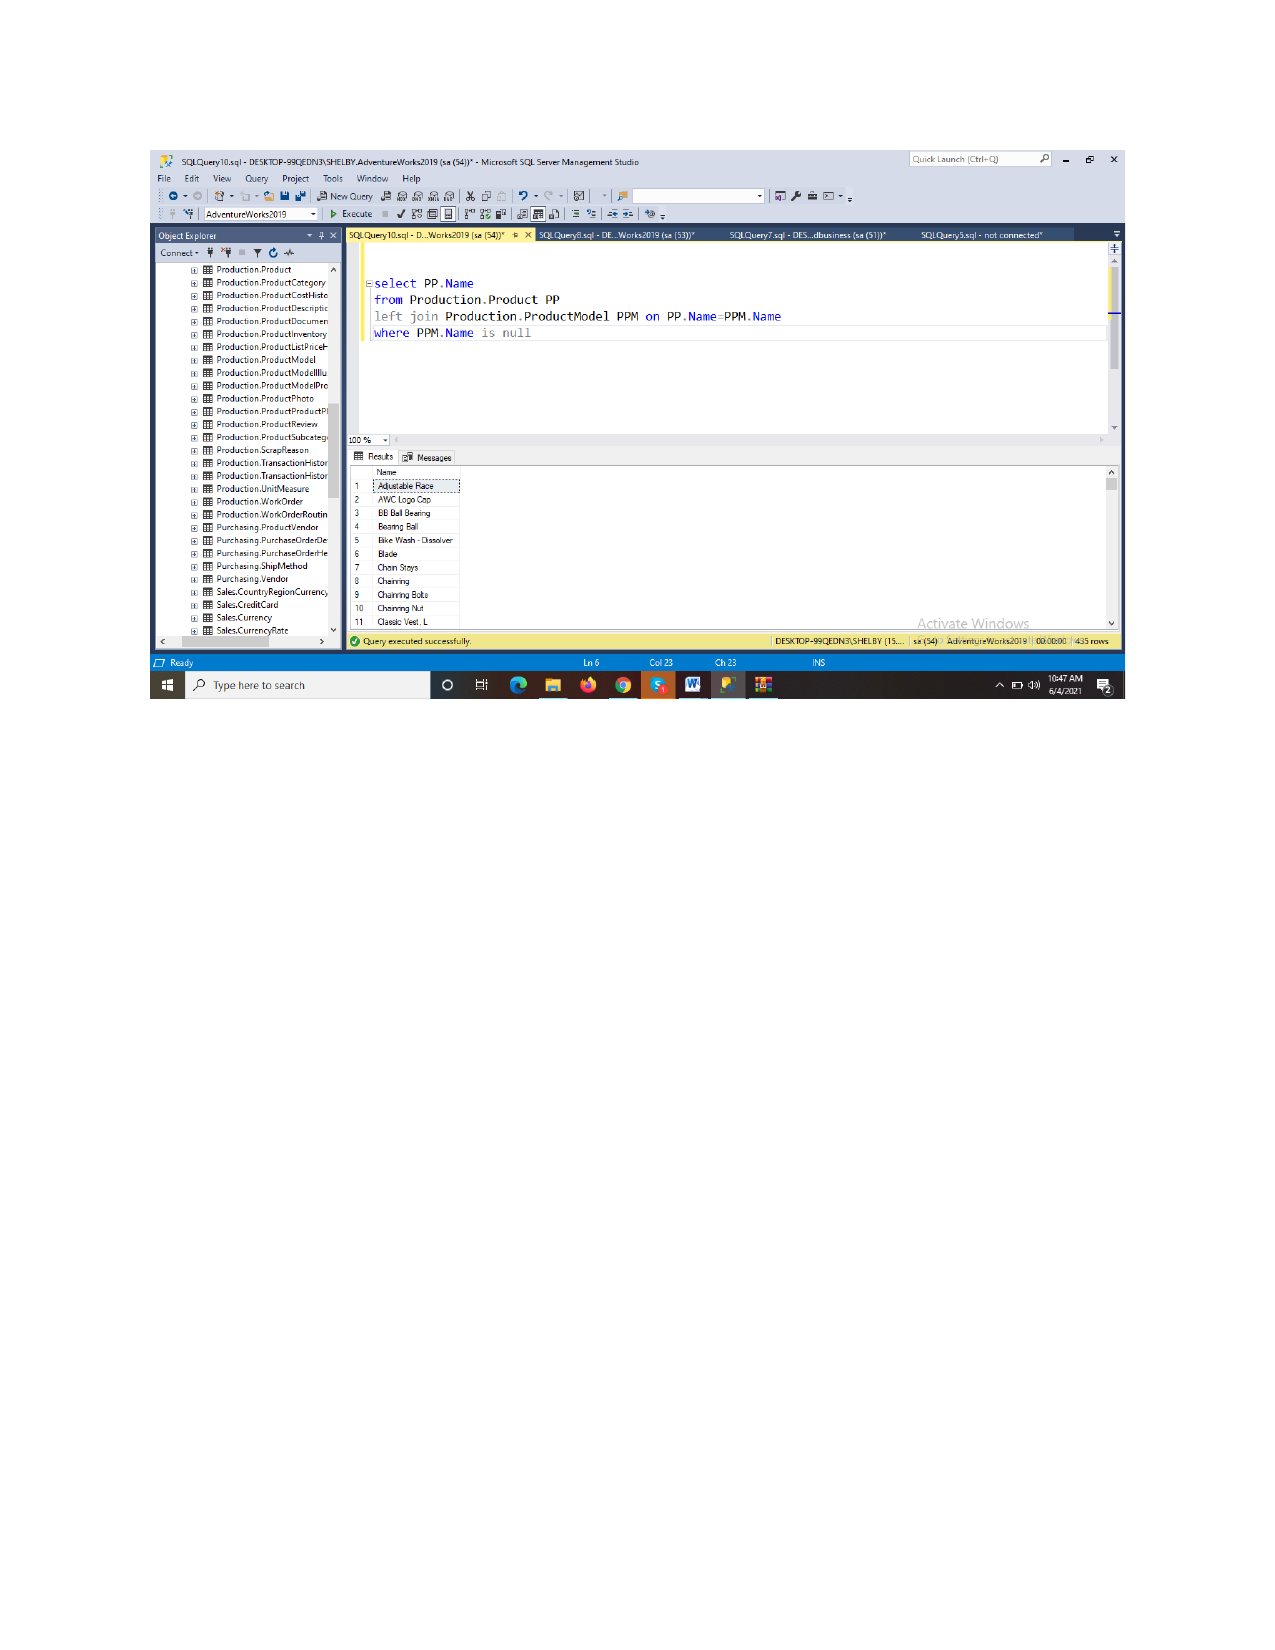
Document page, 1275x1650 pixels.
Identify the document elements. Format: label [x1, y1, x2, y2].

picture [150, 150, 1125, 699]
